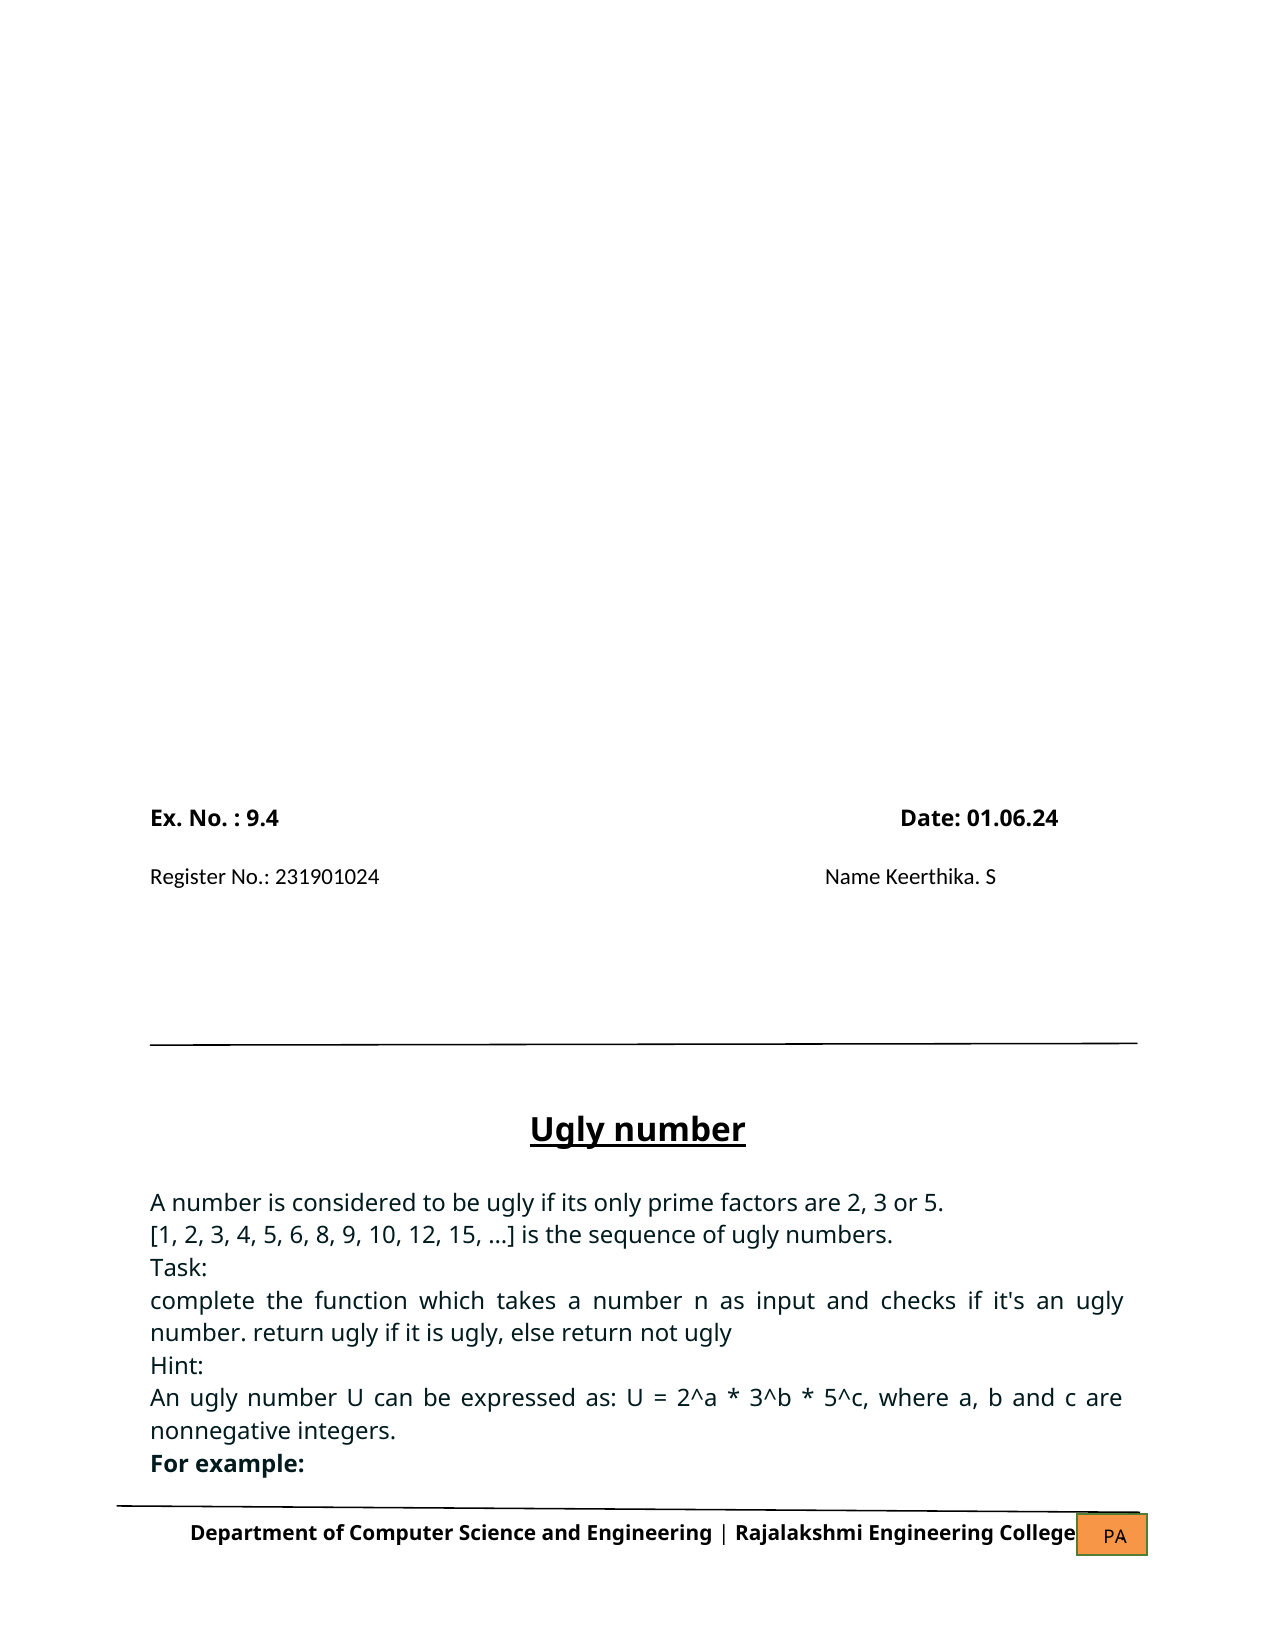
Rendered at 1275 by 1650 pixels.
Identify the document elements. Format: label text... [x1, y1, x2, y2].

text [1, 2, 3, 4, 5, 6, 8, 9, 10, 12, 15, …] is the sequence of ugly numbers. [150, 1218, 1125, 1251]
text A number is considered to be ugly if its only prime factors are 2, 3 or 5. [150, 1186, 1125, 1218]
text Ex. No. : 9.4 Date: 01.06.24 [150, 802, 1125, 833]
text complete the function which takes a number n as input and checks if it's an ugly number. return ugly if it is ugly, else return not ugly [150, 1283, 1125, 1349]
text Ugly number [150, 1106, 1125, 1152]
text Register No.: 231901024 Name Keerthika. S [150, 862, 1125, 891]
text Task: [150, 1251, 1125, 1283]
text For example: [150, 1446, 1125, 1479]
text Hint: [150, 1349, 1125, 1381]
text An ugly number U can be expressed as: U = 2^a * 3^b * 5^c, where a, b and c are nonnegative integers. [150, 1381, 1125, 1446]
